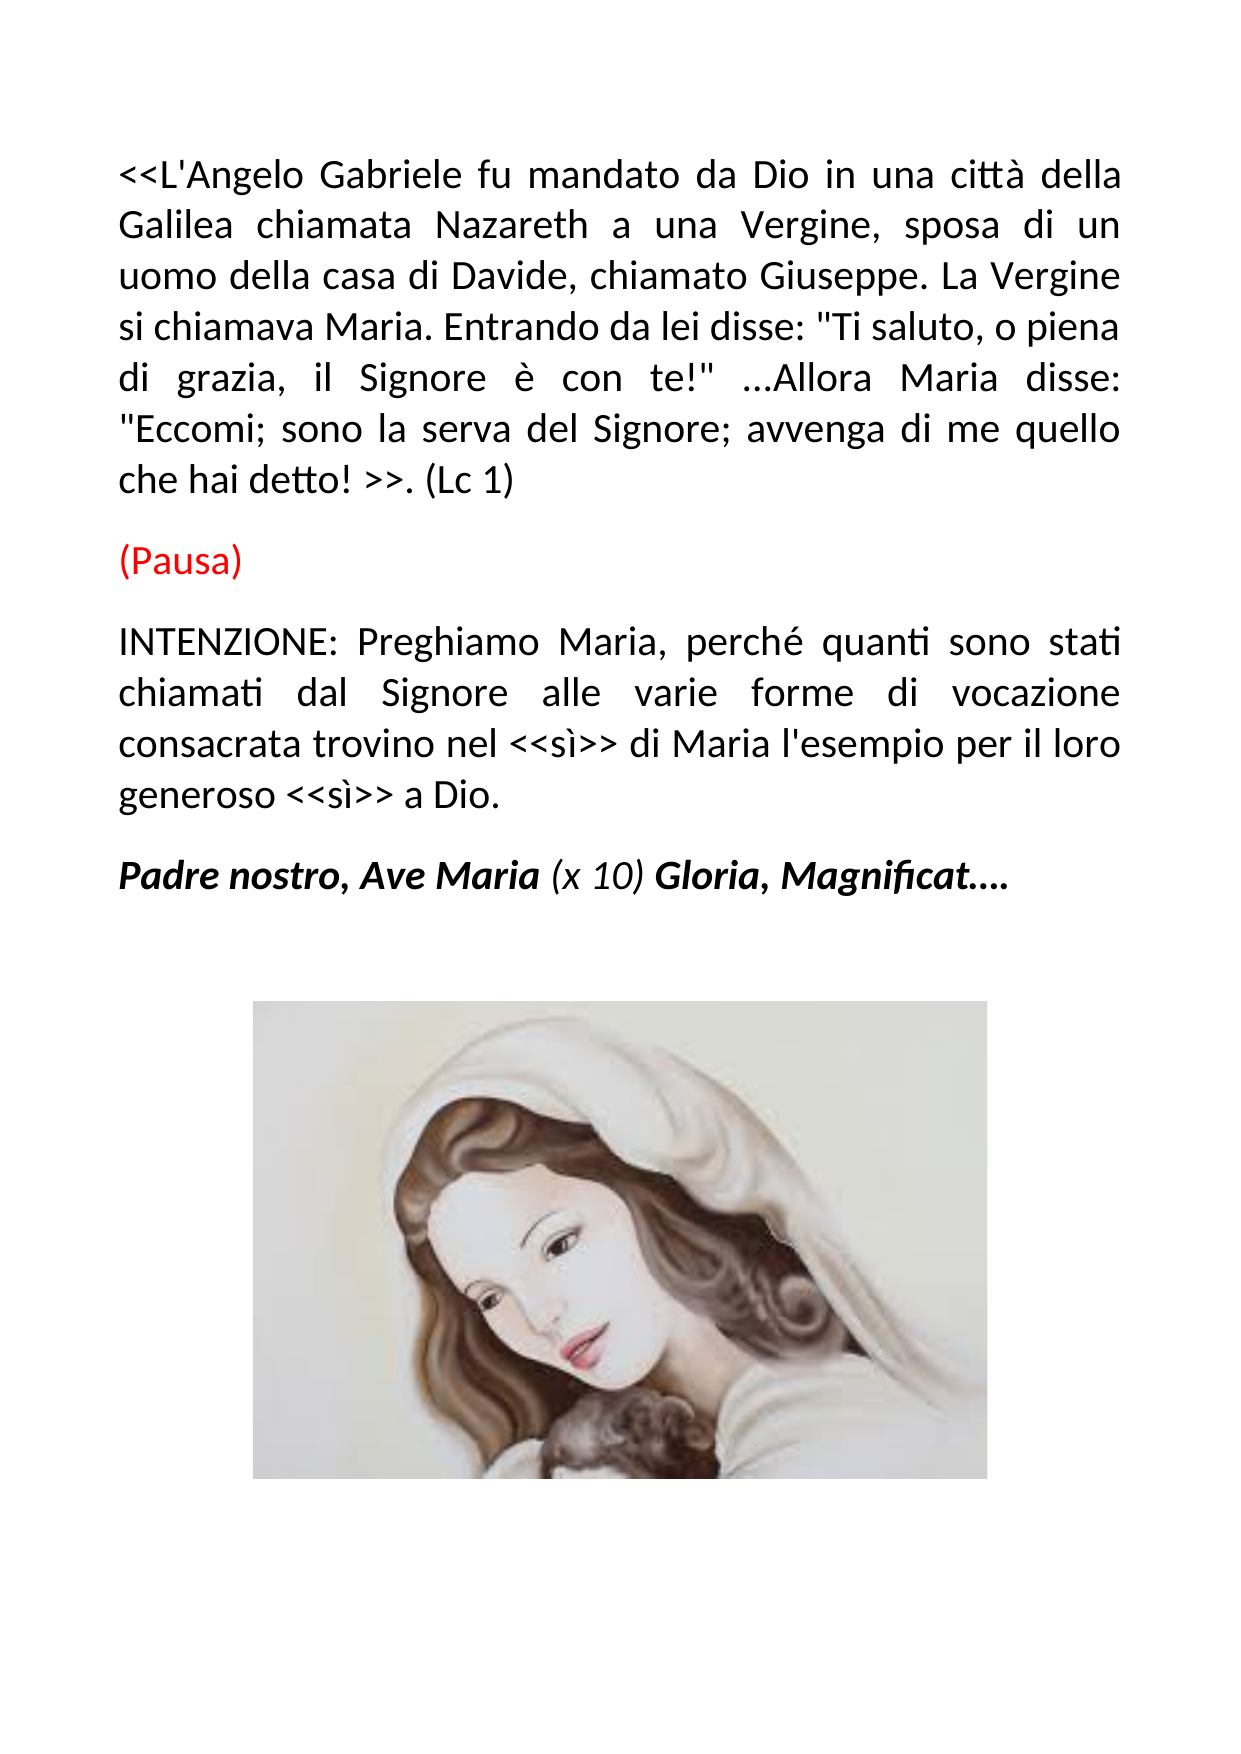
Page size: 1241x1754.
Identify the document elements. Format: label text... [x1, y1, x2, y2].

text <<L'Angelo Gabriele fu mandato da Dio in una città della Galilea chiamata Nazareth a una Vergine, sposa di un uomo della casa di Davide, chiamato Giuseppe. La Vergine si chiamava Maria. Entrando da lei disse: "Ti saluto, o piena di grazia, il Signore è con te!" ...Allora Maria disse: "Eccomi; sono la serva del Signore; avvenga di me quello che hai detto! >>. (Lc 1) [118, 148, 1122, 503]
text Padre nostro, Ave Maria (x 10) Gloria, Magnificat…. [118, 849, 1122, 900]
text INTENZIONE: Preghiamo Maria, perché quanti sono stati chiamati dal Signore alle varie forme di vocazione consacrata trovino nel <<sì>> di Maria l'esempio per il loro generoso <<sì>> a Dio. [118, 615, 1122, 819]
picture [252, 1001, 988, 1479]
text (Pausa) [118, 534, 1122, 585]
